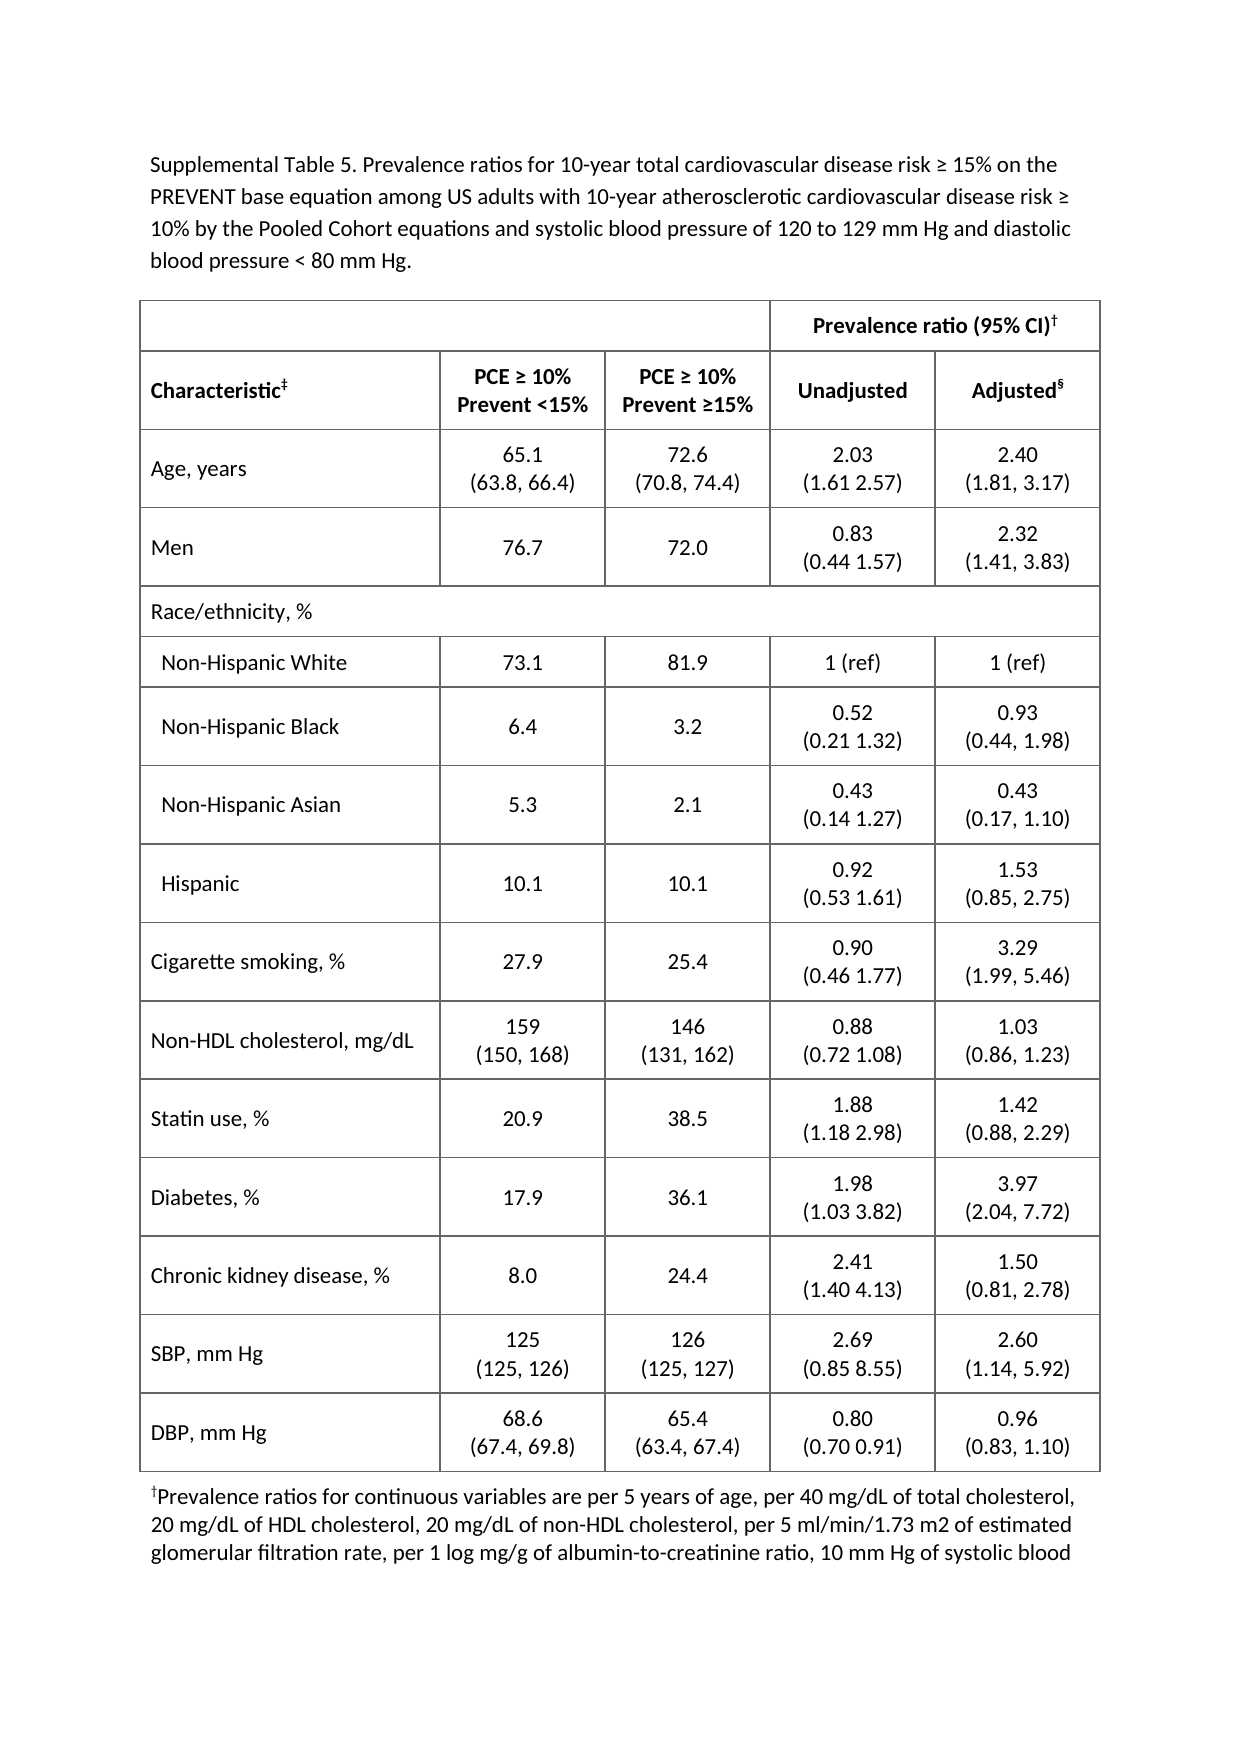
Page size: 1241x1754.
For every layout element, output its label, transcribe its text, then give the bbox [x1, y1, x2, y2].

table_cell 76.7 [441, 508, 604, 585]
table_cell 6.4 [441, 688, 604, 764]
text Supplemental Table 5. Prevalence ratios for 10-year total cardiovascular disease risk ≥ 15% on the PREVENT base equation among US adults with 10-year atherosclerotic cardiovascular disease risk ≥ 10% by the Pooled Cohort equations and systolic blood pressure of 120 to 129 mm Hg and diastolic blood pressure < 80 mm Hg. [150, 150, 1090, 274]
table_cell 0.52 (0.21 1.32) [771, 688, 934, 764]
table_cell 1.50 (0.81, 2.78) [936, 1237, 1099, 1314]
table_cell 2.32 (1.41, 3.83) [936, 508, 1099, 585]
table_cell 2.69 (0.85 8.55) [771, 1315, 934, 1392]
table_cell 0.90 (0.46 1.77) [771, 923, 934, 1000]
table_cell Characteristic‡ [141, 352, 439, 428]
table_cell 2.40 (1.81, 3.17) [936, 430, 1099, 507]
table_cell 0.80 (0.70 0.91) [771, 1394, 934, 1471]
table_cell 17.9 [441, 1158, 604, 1235]
table_cell Diabetes, % [141, 1158, 439, 1235]
table_cell 1 (ref) [771, 637, 934, 686]
table_cell 65.4 (63.4, 67.4) [606, 1394, 769, 1471]
table_cell Non-Hispanic Black [141, 688, 439, 764]
table_cell PCE ≥ 10% Prevent <15% [441, 352, 604, 428]
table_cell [140, 1472, 1100, 1567]
table_cell 2.41 (1.40 4.13) [771, 1237, 934, 1314]
table_cell Unadjusted [771, 352, 934, 428]
table_cell 1.03 (0.86, 1.23) [936, 1002, 1099, 1078]
table_cell 72.0 [606, 508, 769, 585]
table_cell 0.43 (0.17, 1.10) [936, 766, 1099, 843]
table_header Prevalence ratio (95% CI)† [771, 301, 1099, 350]
table_cell 81.9 [606, 637, 769, 686]
table_cell 126 (125, 127) [606, 1315, 769, 1392]
table_cell 125 (125, 126) [441, 1315, 604, 1392]
table_cell 0.92 (0.53 1.61) [771, 845, 934, 921]
table_header [141, 301, 769, 350]
table_cell 0.96 (0.83, 1.10) [936, 1394, 1099, 1471]
table_cell Non-HDL cholesterol, mg/dL [141, 1002, 439, 1078]
table_cell 3.29 (1.99, 5.46) [936, 923, 1099, 1000]
table_cell 10.1 [441, 845, 604, 921]
table_cell Race/ethnicity, % [141, 587, 1099, 636]
table_cell 3.2 [606, 688, 769, 764]
table_cell 0.83 (0.44 1.57) [771, 508, 934, 585]
table_cell 73.1 [441, 637, 604, 686]
table_cell 38.5 [606, 1080, 769, 1157]
table_cell 25.4 [606, 923, 769, 1000]
table_cell Men [141, 508, 439, 585]
table_cell Non-Hispanic White [141, 637, 439, 686]
table_cell 5.3 [441, 766, 604, 843]
table_cell Non-Hispanic Asian [141, 766, 439, 843]
table_cell Adjusted§ [936, 352, 1099, 428]
table_cell 10.1 [606, 845, 769, 921]
table_cell 36.1 [606, 1158, 769, 1235]
table_cell 27.9 [441, 923, 604, 1000]
table_cell DBP, mm Hg [141, 1394, 439, 1471]
table_cell 24.4 [606, 1237, 769, 1314]
table_cell 1 (ref) [936, 637, 1099, 686]
table_cell 2.1 [606, 766, 769, 843]
table_cell 2.60 (1.14, 5.92) [936, 1315, 1099, 1392]
table_cell Statin use, % [141, 1080, 439, 1157]
table_cell 146 (131, 162) [606, 1002, 769, 1078]
table_cell 72.6 (70.8, 74.4) [606, 430, 769, 507]
table_cell 0.88 (0.72 1.08) [771, 1002, 934, 1078]
table_cell 1.53 (0.85, 2.75) [936, 845, 1099, 921]
table_cell 0.43 (0.14 1.27) [771, 766, 934, 843]
table_cell 8.0 [441, 1237, 604, 1314]
table_cell Chronic kidney disease, % [141, 1237, 439, 1314]
table_cell 3.97 (2.04, 7.72) [936, 1158, 1099, 1235]
table_cell PCE ≥ 10% Prevent ≥15% [606, 352, 769, 428]
table_cell Cigarette smoking, % [141, 923, 439, 1000]
table_cell 2.03 (1.61 2.57) [771, 430, 934, 507]
table_cell 1.42 (0.88, 2.29) [936, 1080, 1099, 1157]
table_cell SBP, mm Hg [141, 1315, 439, 1392]
table_cell Hispanic [141, 845, 439, 921]
table_cell 68.6 (67.4, 69.8) [441, 1394, 604, 1471]
table_cell 159 (150, 168) [441, 1002, 604, 1078]
table_cell 65.1 (63.8, 66.4) [441, 430, 604, 507]
table_cell 20.9 [441, 1080, 604, 1157]
table_cell Age, years [141, 430, 439, 507]
table_cell 1.88 (1.18 2.98) [771, 1080, 934, 1157]
table_cell 1.98 (1.03 3.82) [771, 1158, 934, 1235]
table_cell 0.93 (0.44, 1.98) [936, 688, 1099, 764]
